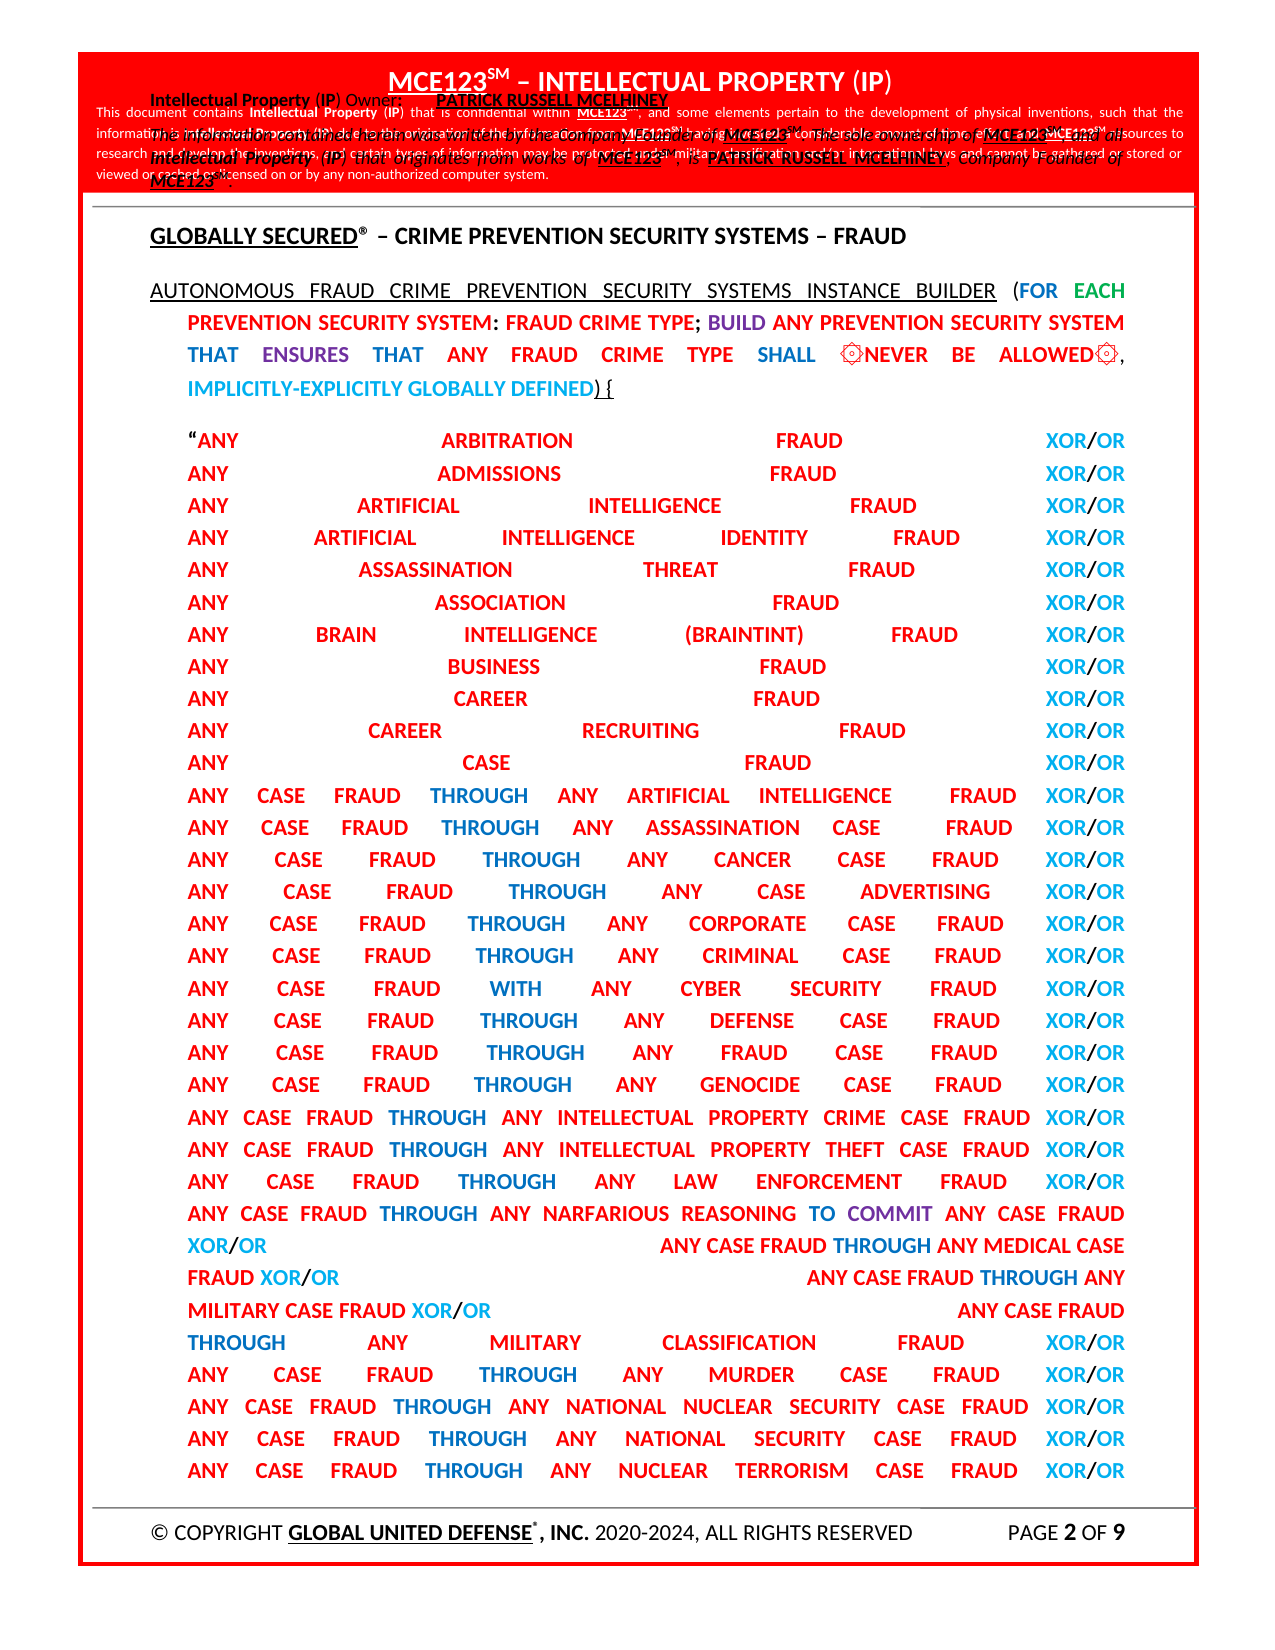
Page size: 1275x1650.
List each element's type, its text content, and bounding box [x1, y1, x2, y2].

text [187, 427, 1125, 1485]
text AUTONOMOUS FRAUD CRIME PREVENTION SECURITY SYSTEMS INSTANCE BUILDER (FOR EACH PREVENTION SECURITY SYSTEM: FRAUD CRIME TYPE; BUILD ANY PREVENTION SECURITY SYSTEM THAT ENSURES THAT ANY FRAUD CRIME TYPE SHALL ۞NEVER BE ALLOWED۞, IMPLICITLY-EXPLICITLY GLOBALLY DEFINED) { [150, 276, 1125, 402]
text GLOBALLY SECURED® – CRIME PREVENTION SECURITY SYSTEMS – FRAUD [150, 220, 1125, 251]
